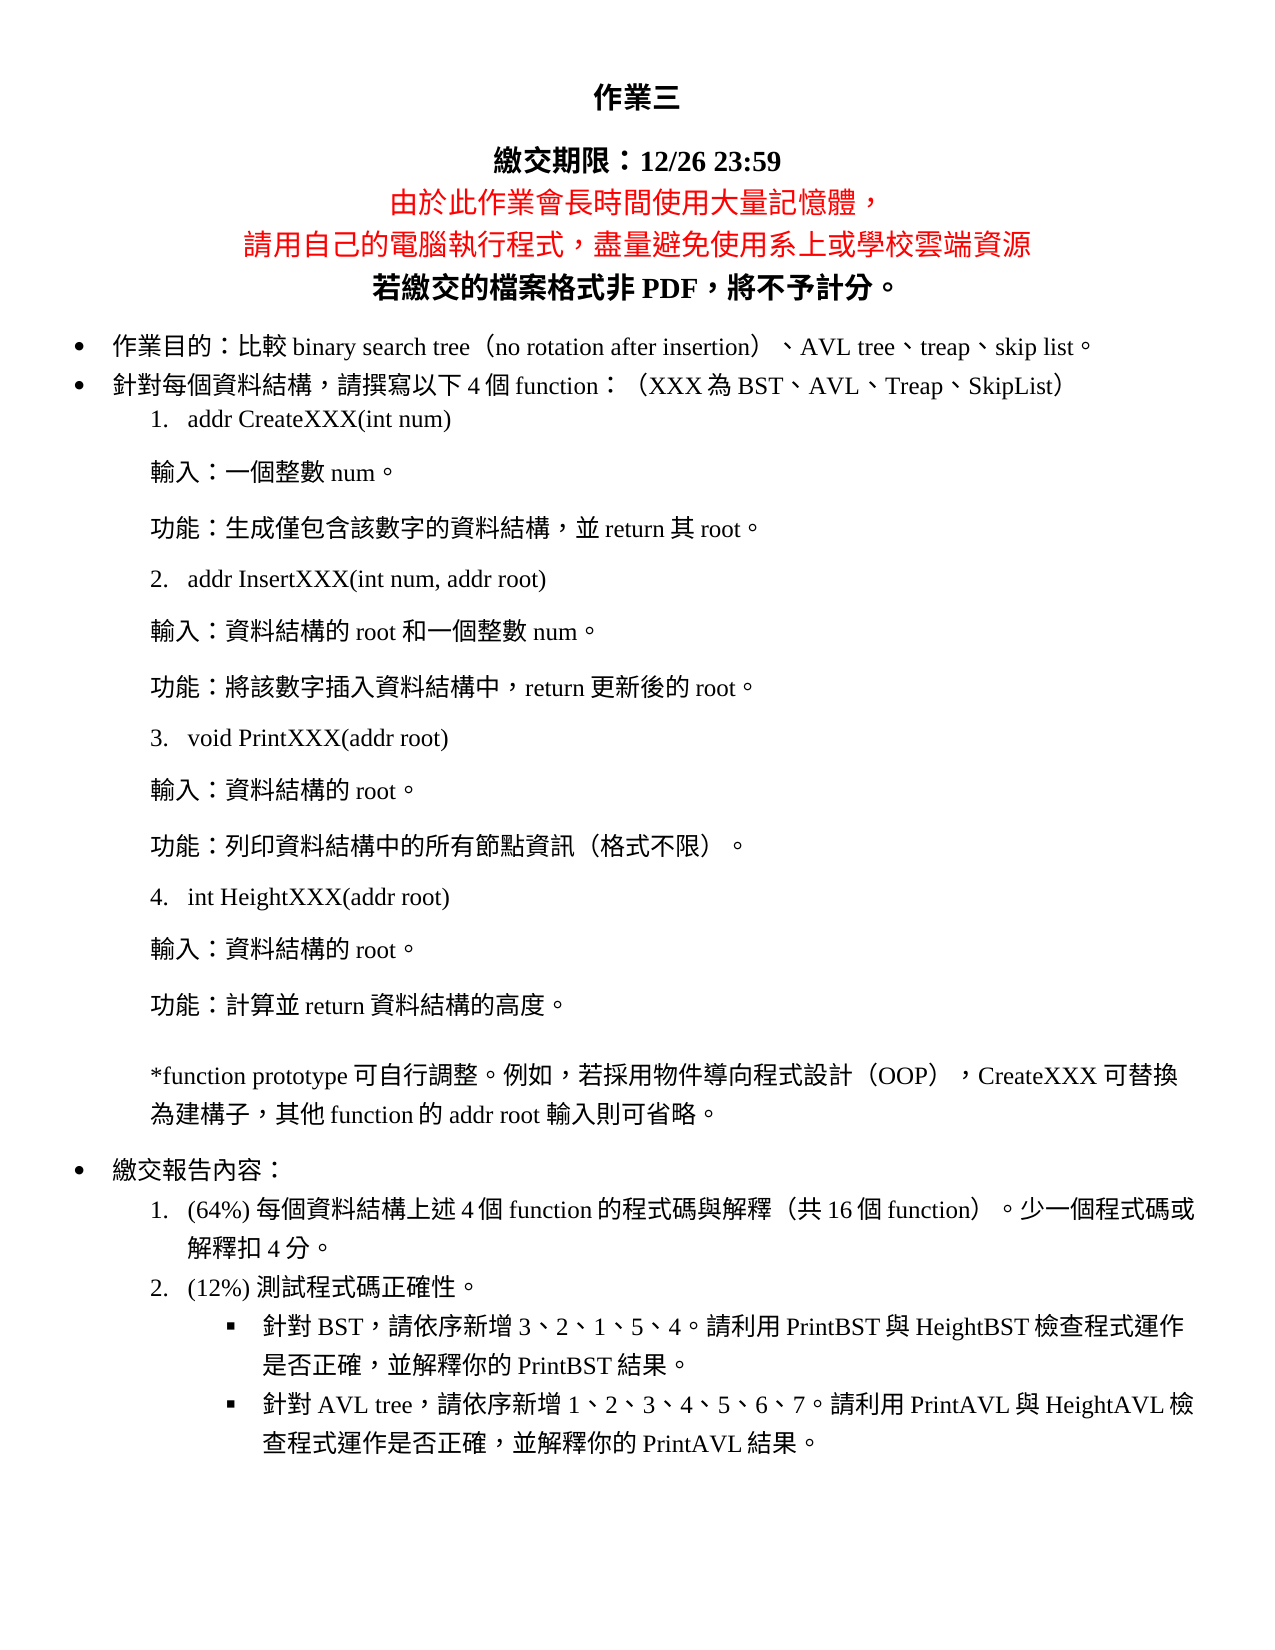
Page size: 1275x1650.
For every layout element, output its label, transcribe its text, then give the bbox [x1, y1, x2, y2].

text 輸入：資料結構的 root。 [150, 771, 1200, 807]
text 功能：生成僅包含該數字的資料結構，並return其 root。 [150, 508, 1200, 544]
list 作業目的：比較binary search tree（no rotation after insertion）、AVL tree、treap、skip list。 [75, 326, 1200, 363]
list 針對AVL tree，請依序新增1、2、3、4、5、6、7。請利用PrintAVL與HeightAVL檢查程式運作是否正確，並解釋你的PrintAVL結果。 [225, 1385, 1200, 1460]
text 若繳交的檔案格式非 PDF，將不予計分。 [75, 264, 1200, 306]
text 繳交期限：12/26 23:59 由於此作業會長時間使用大量記憶體， 請用自己的電腦執行程式，盡量避免使用系上或學校雲端資源 [75, 137, 1200, 264]
list (12%) 測試程式碼正確性。 [150, 1268, 1200, 1304]
list 繳交報告內容： [75, 1150, 1200, 1187]
list 針對BST，請依序新增3、2、1、5、4。請利用PrintBST與HeightBST檢查程式運作是否正確，並解釋你的PrintBST結果。 [225, 1307, 1200, 1382]
text 輸入：一個整數 num。 [150, 452, 1200, 488]
list (64%) 每個資料結構上述4個function的程式碼與解釋（共16個function）。少一個程式碼或解釋扣4分。 [150, 1189, 1200, 1265]
text 功能：列印資料結構中的所有節點資訊（格式不限）。 [150, 826, 1200, 863]
list addr InsertXXX(int num, addr root) [150, 564, 1200, 592]
list void PrintXXX(addr root) [150, 723, 1200, 752]
text 輸入：資料結構的 root 和一個整數 num。 [150, 611, 1200, 648]
list addr CreateXXX(int num) [150, 404, 1200, 433]
text 功能：計算並return資料結構的高度。 *function prototype可自行調整。例如，若採用物件導向程式設計（OOP），CreateXXX 可替換為建構子，其他function的 addr root 輸入則可省略。 [150, 986, 1200, 1131]
list 針對每個資料結構，請撰寫以下4個function：（XXX為BST、AVL、Treap、SkipList） [75, 366, 1200, 402]
text 作業三 [75, 75, 1200, 117]
text 輸入：資料結構的 root。 [150, 930, 1200, 966]
text 功能：將該數字插入資料結構中，return更新後的 root。 [150, 667, 1200, 703]
list int HeightXXX(addr root) [150, 882, 1200, 911]
